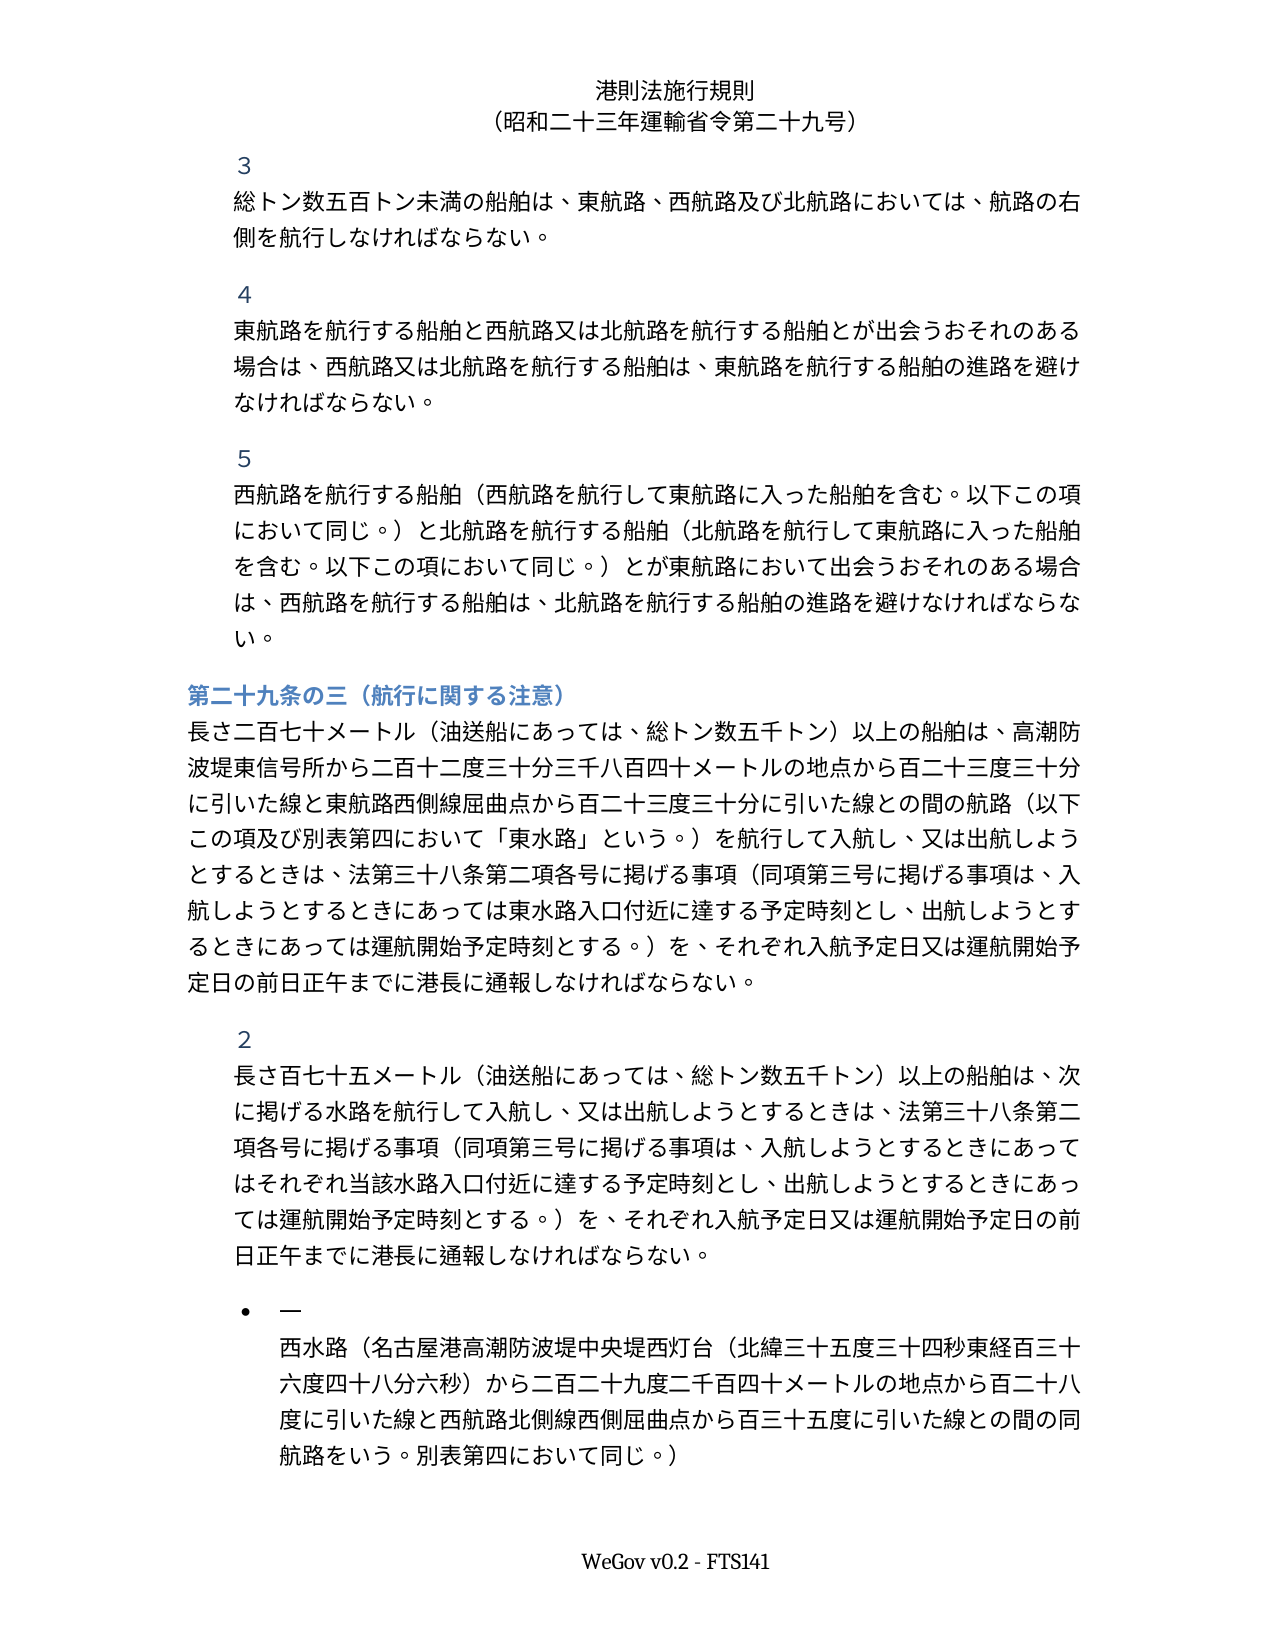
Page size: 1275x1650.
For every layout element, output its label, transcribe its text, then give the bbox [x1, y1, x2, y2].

text 長さ二百七十メートル（油送船にあっては、総トン数五千トン）以上の船舶は、高潮防波堤東信号所から二百十二度三十分三千八百四十メートルの地点から百二十三度三十分に引いた線と東航路西側線屈曲点から百二十三度三十分に引いた線との間の航路（以下この項及び別表第四において「東水路」という。）を航行して入航し、又は出航しようとするときは、法第三十八条第二項各号に掲げる事項（同項第三号に掲げる事項は、入航しようとするときにあっては東水路入口付近に達する予定時刻とし、出航しようとするときにあっては運航開始予定時刻とする。）を、それぞれ入航予定日又は運航開始予定日の前日正午までに港長に通報しなければならない。 [187, 716, 1087, 998]
subtitle ３ [233, 150, 1087, 181]
text 東航路を航行する船舶と西航路又は北航路を航行する船舶とが出会うおそれのある場合は、西航路又は北航路を航行する船舶は、東航路を航行する船舶の進路を避けなければならない。 [233, 314, 1087, 418]
subtitle 第二十九条の三（航行に関する注意） [187, 680, 1087, 711]
text 総トン数五百トン未満の船舶は、東航路、西航路及び北航路においては、航路の右側を航行しなければならない。 [233, 186, 1087, 253]
subtitle ４ [233, 279, 1087, 310]
list 一 西水路（名古屋港高潮防波堤中央堤西灯台（北緯三十五度三十四秒東経百三十六度四十八分六秒）から二百二十九度二千百四十メートルの地点から百二十八度に引いた線と西航路北側線西側屈曲点から百三十五度に引いた線との間の同航路をいう。別表第四において同じ。） [242, 1296, 1087, 1471]
text 西航路を航行する船舶（西航路を航行して東航路に入った船舶を含む。以下この項において同じ。）と北航路を航行する船舶（北航路を航行して東航路に入った船舶を含む。以下この項において同じ。）とが東航路において出会うおそれのある場合は、西航路を航行する船舶は、北航路を航行する船舶の進路を避けなければならない。 [233, 479, 1087, 654]
text 長さ百七十五メートル（油送船にあっては、総トン数五千トン）以上の船舶は、次に掲げる水路を航行して入航し、又は出航しようとするときは、法第三十八条第二項各号に掲げる事項（同項第三号に掲げる事項は、入航しようとするときにあってはそれぞれ当該水路入口付近に達する予定時刻とし、出航しようとするときにあっては運航開始予定時刻とする。）を、それぞれ入航予定日又は運航開始予定日の前日正午までに港長に通報しなければならない。 [233, 1060, 1087, 1271]
subtitle ５ [233, 443, 1087, 474]
subtitle ２ [233, 1024, 1087, 1055]
